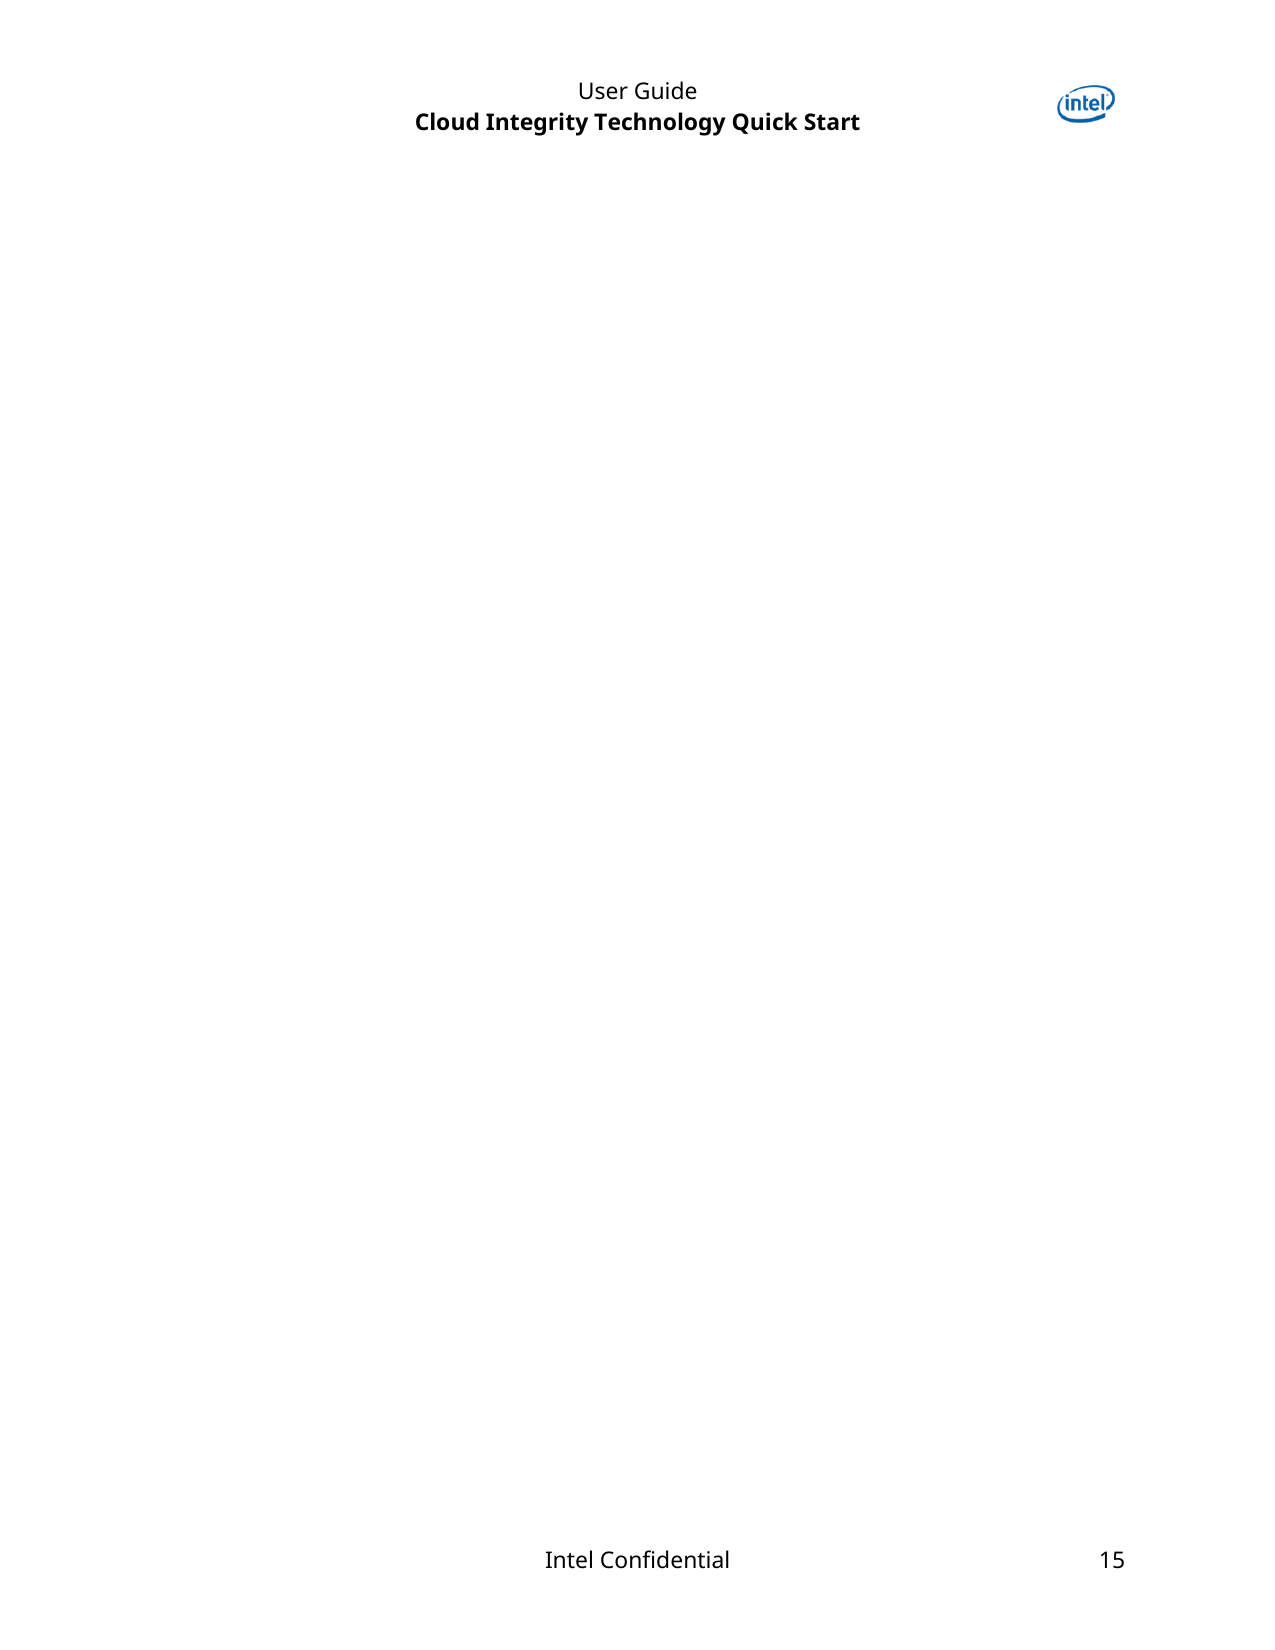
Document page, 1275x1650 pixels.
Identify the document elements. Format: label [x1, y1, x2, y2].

picture [1045, 73, 1125, 134]
